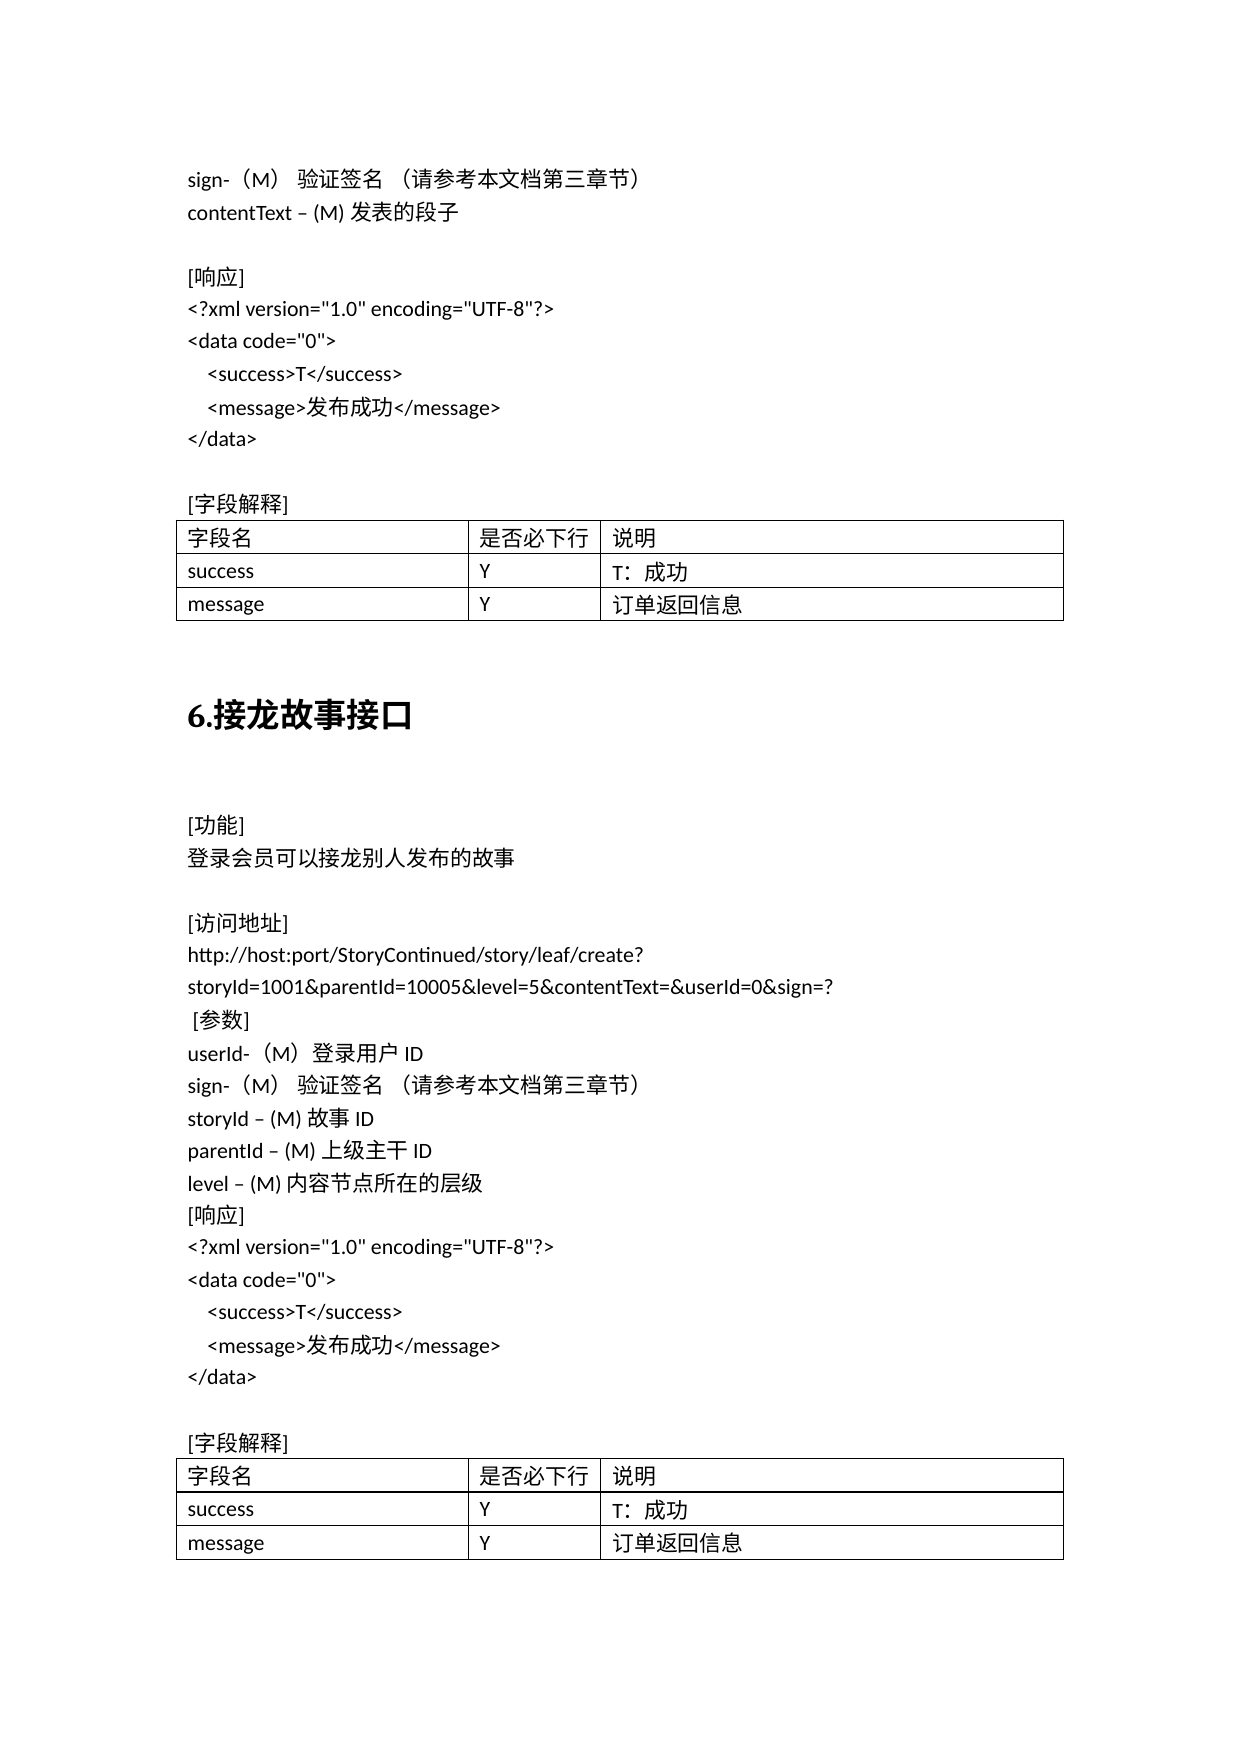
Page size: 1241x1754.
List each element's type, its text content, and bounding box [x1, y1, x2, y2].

table_cell message [177, 1526, 468, 1558]
text <success>T</success> [187, 357, 1053, 389]
text [功能] [187, 808, 1053, 840]
table_cell Y [469, 1526, 600, 1558]
table_cell success [177, 1493, 468, 1525]
table_header 是否必下行 [469, 1459, 600, 1491]
text http://host:port/StoryContinued/story/leaf/create?storyId=1001&parentId=10005&level=5&contentText=&userId=0&sign=? [187, 938, 1053, 1003]
text [响应] [187, 259, 1053, 292]
text [响应] [187, 1198, 1053, 1230]
text <message>发布成功</message> [187, 1328, 1053, 1360]
table_header 字段名 [177, 1459, 468, 1491]
table_header 是否必下行 [469, 521, 600, 553]
table_cell T：成功 [601, 554, 1063, 587]
text sign-（M） 验证签名 （请参考本文档第三章节） [187, 162, 1053, 194]
text contentText – (M) 发表的段子 [187, 194, 1053, 227]
text <message>发布成功</message> [187, 389, 1053, 422]
table_header 说明 [601, 521, 1063, 553]
text 登录会员可以接龙别人发布的故事 [187, 840, 1053, 873]
table_cell Y [469, 588, 600, 620]
subtitle 6.接龙故事接口 [187, 681, 1053, 746]
table_cell 订单返回信息 [601, 588, 1063, 620]
table_header 说明 [601, 1459, 1063, 1491]
text <?xml version="1.0" encoding="UTF-8"?> [187, 292, 1053, 324]
text parentId – (M) 上级主干ID [187, 1133, 1053, 1165]
text [参数] [187, 1003, 1053, 1035]
text sign-（M） 验证签名 （请参考本文档第三章节） [187, 1068, 1053, 1100]
text <data code="0"> [187, 1263, 1053, 1295]
text </data> [187, 422, 1053, 454]
table_cell message [177, 588, 468, 620]
table_cell T：成功 [601, 1493, 1063, 1525]
table_cell success [177, 554, 468, 587]
text [访问地址] [187, 905, 1053, 938]
text <data code="0"> [187, 324, 1053, 357]
text userId-（M）登录用户ID [187, 1035, 1053, 1068]
table_cell Y [469, 554, 600, 587]
text [字段解释] [187, 487, 1053, 519]
table_cell 订单返回信息 [601, 1526, 1063, 1558]
table_header 字段名 [177, 521, 468, 553]
text storyId – (M) 故事ID [187, 1100, 1053, 1133]
text <success>T</success> [187, 1295, 1053, 1328]
text </data> [187, 1360, 1053, 1393]
text level – (M) 内容节点所在的层级 [187, 1165, 1053, 1198]
text [字段解释] [187, 1425, 1053, 1458]
table_cell Y [469, 1493, 600, 1525]
text <?xml version="1.0" encoding="UTF-8"?> [187, 1230, 1053, 1263]
